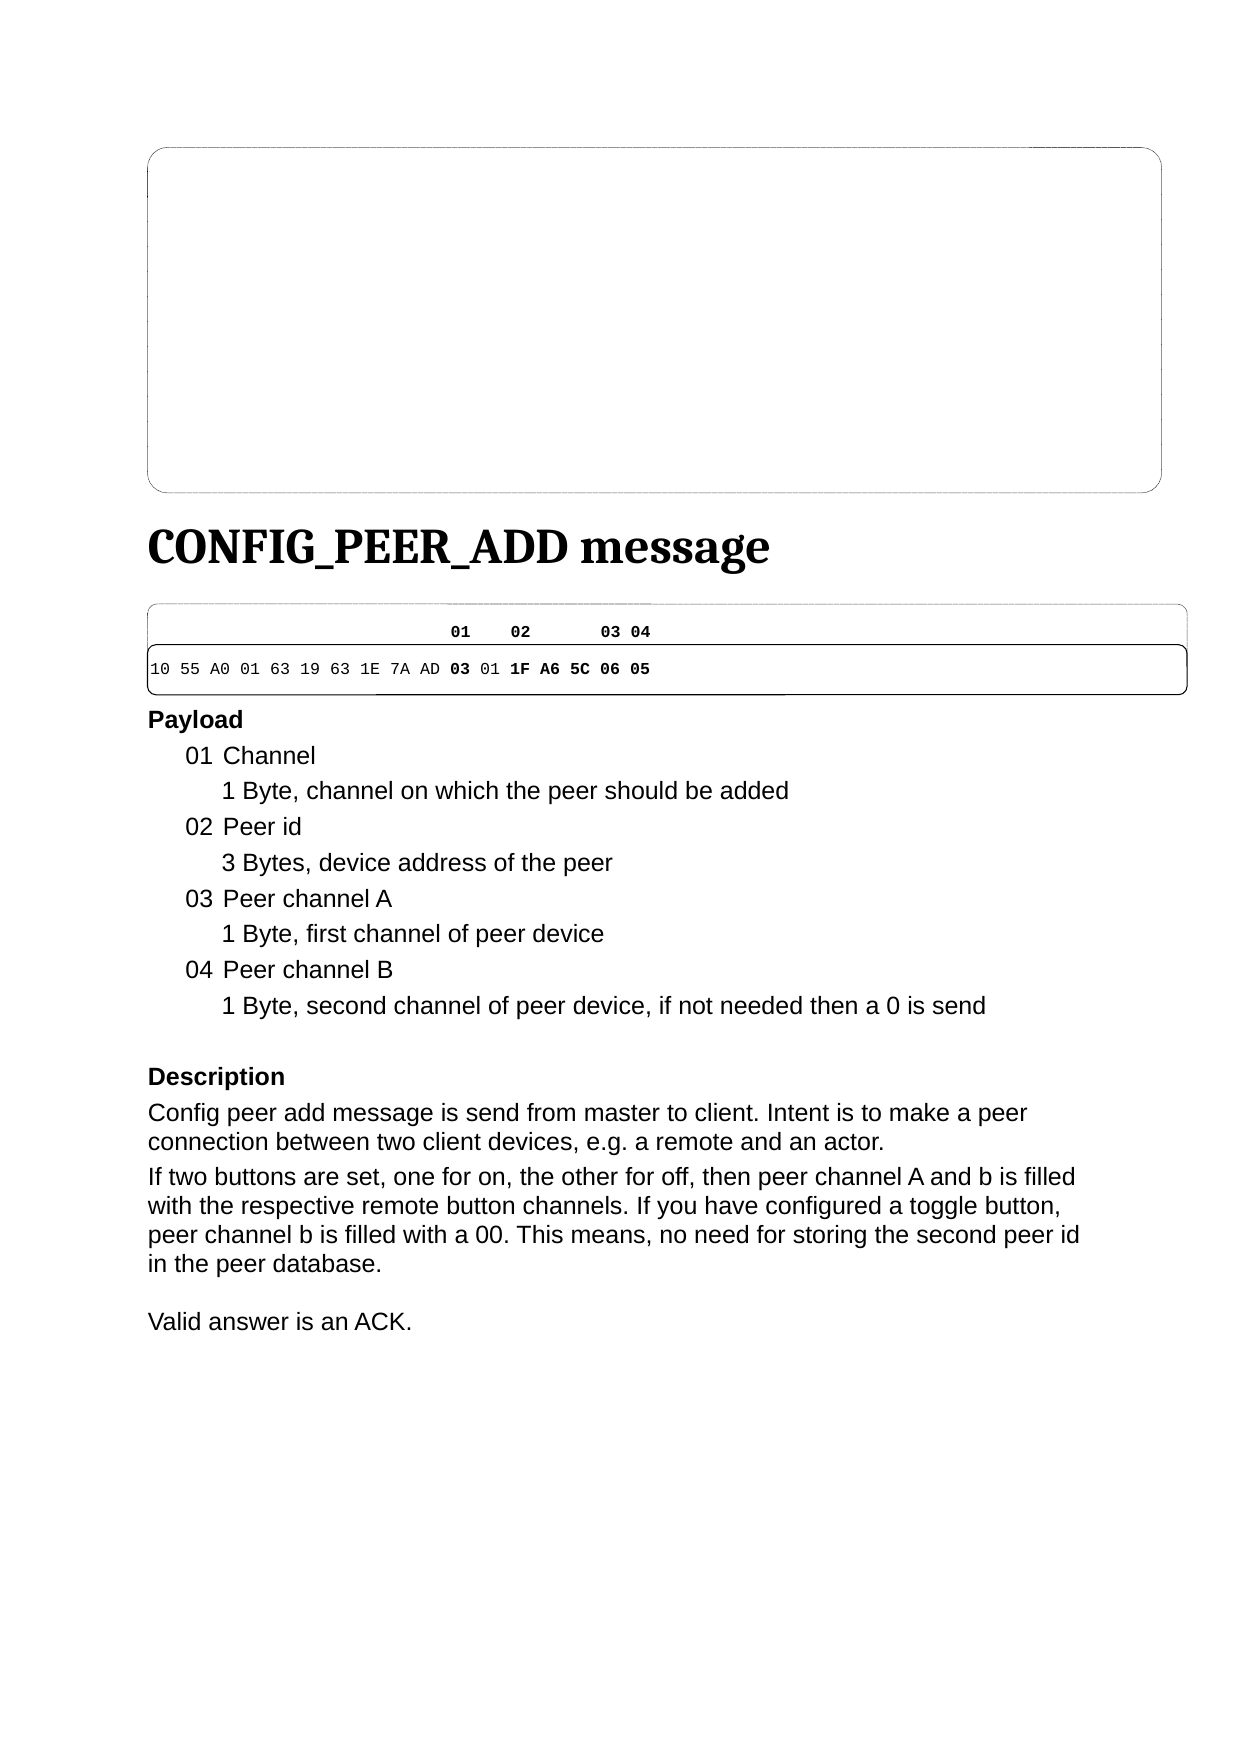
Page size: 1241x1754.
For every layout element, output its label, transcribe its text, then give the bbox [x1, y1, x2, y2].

text 1 Byte, channel on which the peer should be added [221, 776, 1093, 805]
text Description [148, 1062, 1093, 1091]
list Peer channel B [185, 955, 1093, 984]
text If two buttons are set, one for on, the other for off, then peer channel A and b is filled with the respective remote button channels. If you have configured a toggle button, peer channel b is filled with a 00. This means, no need for storing the second peer id in the peer database. [148, 1162, 1093, 1277]
text 1 Byte, first channel of peer device [221, 919, 1093, 948]
text 3 Bytes, device address of the peer [221, 848, 1093, 877]
text Payload [148, 705, 1093, 734]
text 1 Byte, second channel of peer device, if not needed then a 0 is send [221, 991, 1093, 1019]
text Valid answer is an ACK. [148, 1307, 1093, 1335]
list Peer id [185, 812, 1093, 841]
list Peer channel A [185, 883, 1093, 912]
list Channel [185, 741, 1093, 769]
subtitle CONFIG_PEER_ADD message [148, 518, 1093, 576]
text Config peer add message is send from master to client. Intent is to make a peer connection between two client devices, e.g. a remote and an actor. [148, 1098, 1093, 1155]
